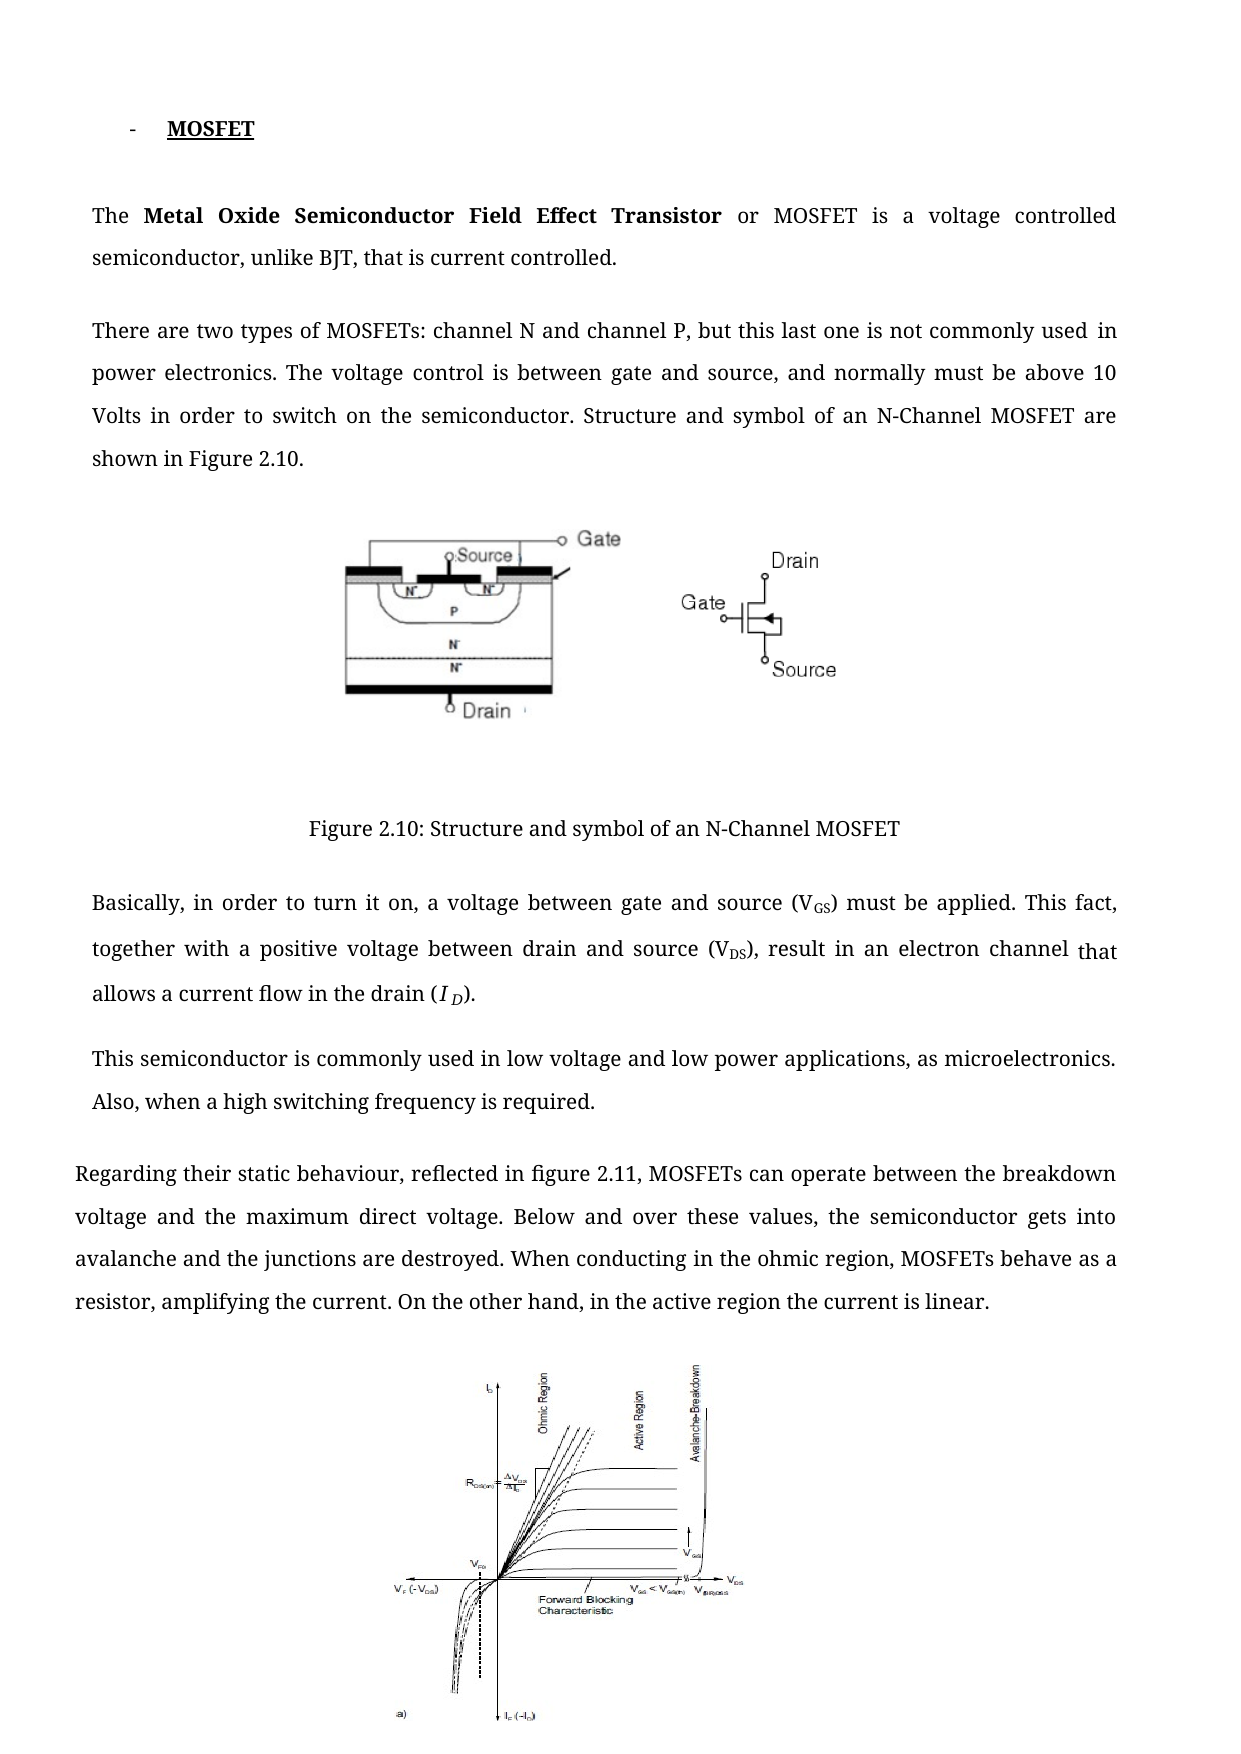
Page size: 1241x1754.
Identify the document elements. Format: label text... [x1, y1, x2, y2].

text There are two types of MOSFETs: channel N and channel P, but this last one is not commonly used in power electronics. The voltage control is between gate and source, and normally must be above 10 Volts in order to switch on the semiconductor. Structure and symbol of an N-Channel MOSFET are shown in Figure 2.10. [92, 316, 1117, 472]
picture [344, 529, 621, 720]
text Figure 2.10: Structure and symbol of an N-Channel MOSFET [75, 814, 1134, 842]
text The Metal Oxide Semiconductor Field Effect Transistor or MOSFET is a voltage controlled semiconductor, unlike BJT, that is current controlled. [92, 201, 1117, 272]
text Basically, in order to turn it on, a voltage between gate and source (VGS) must be applied. This fact, together with a positive voltage between drain and source (VDS), result in an electron channel that allows a current flow in the drain (𝐼𝐷). [92, 888, 1118, 1008]
picture [681, 551, 836, 677]
picture [393, 1365, 745, 1721]
text This semiconductor is commonly used in low voltage and low power applications, as microelectronics. Also, when a high switching frequency is required. [92, 1044, 1117, 1115]
subtitle MOSFET [129, 114, 1165, 143]
text Regarding their static behaviour, reflected in figure 2.11, MOSFETs can operate between the breakdown voltage and the maximum direct voltage. Below and over these values, the semiconductor gets into avalanche and the junctions are destroyed. When conducting in the ohmic region, MOSFETs behave as a resistor, amplifying the current. On the other hand, in the active region the current is linear. [75, 1159, 1117, 1316]
